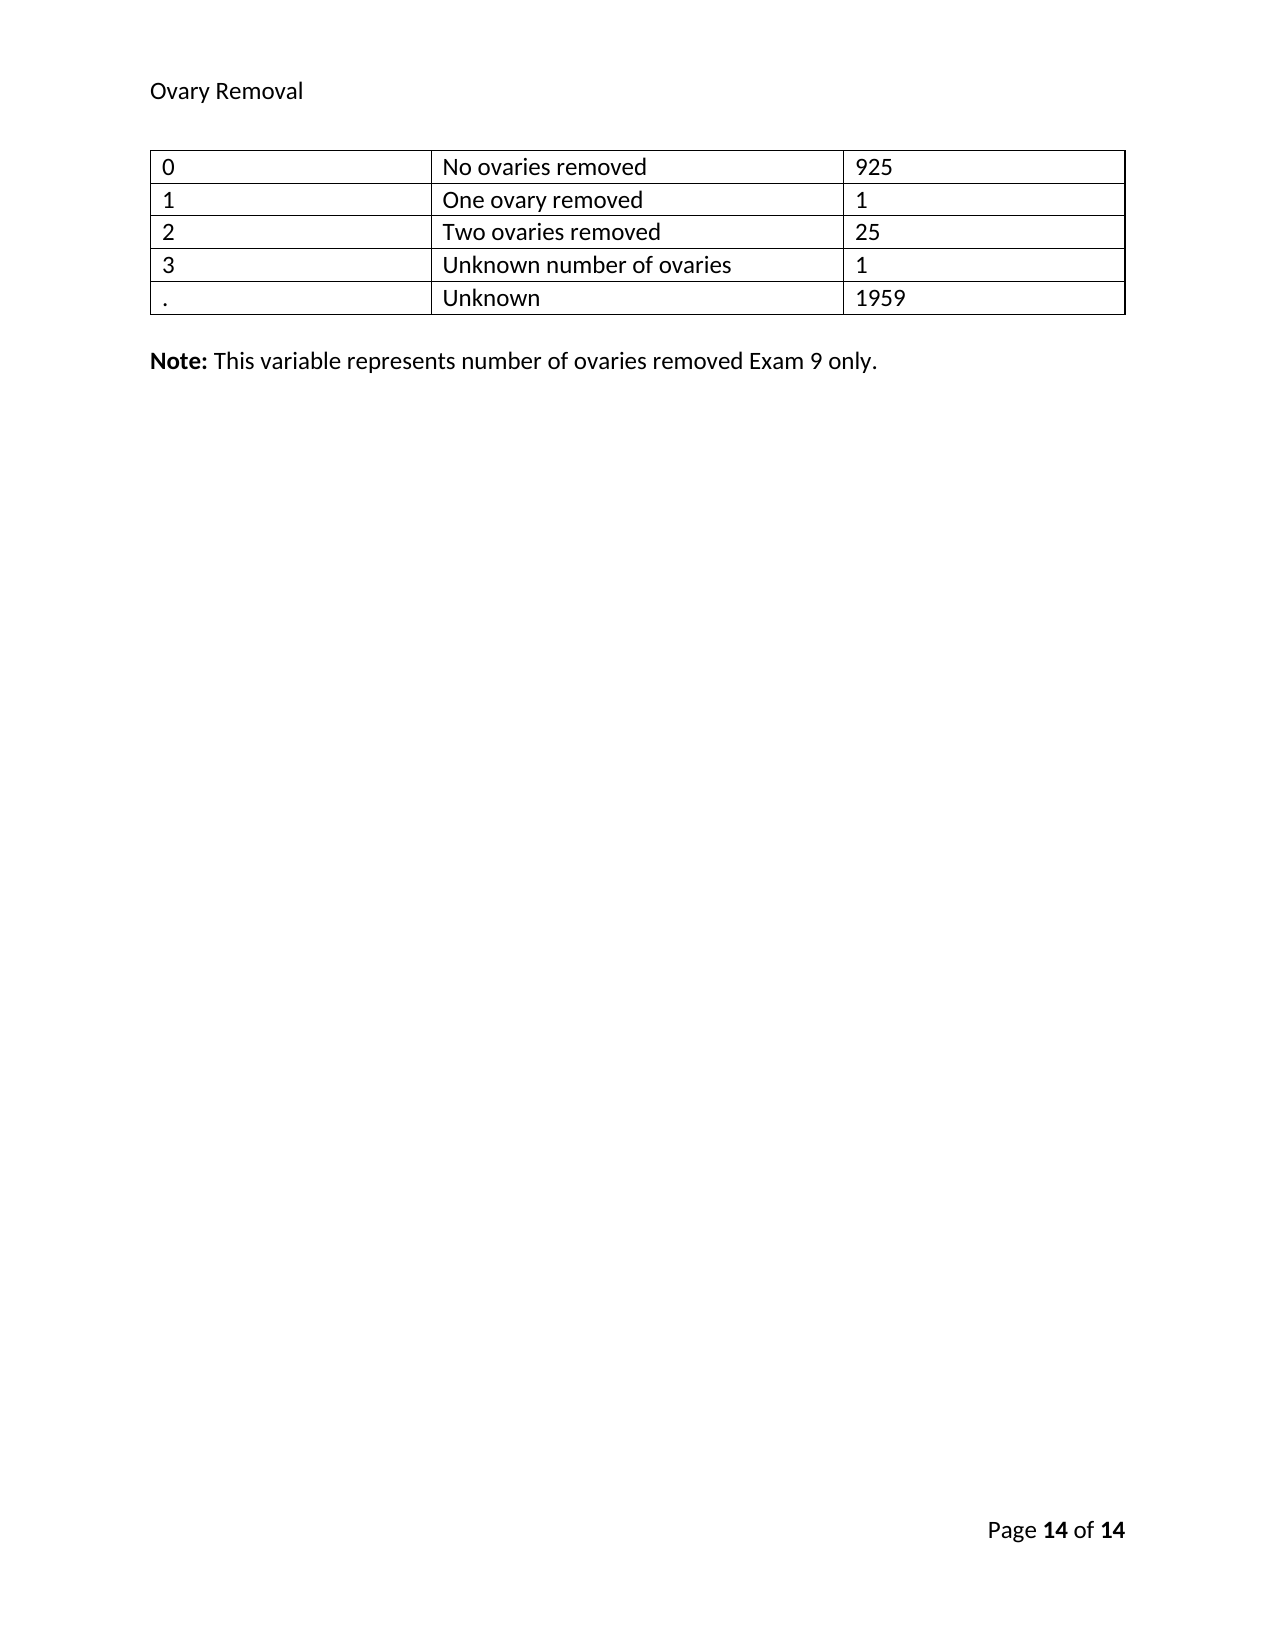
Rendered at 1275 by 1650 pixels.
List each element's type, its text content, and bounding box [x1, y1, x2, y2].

table_cell 3 [151, 249, 431, 281]
table_cell 1 [151, 184, 431, 215]
table_cell 2 [151, 216, 431, 248]
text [150, 345, 1125, 376]
table_cell One ovary removed [432, 184, 843, 215]
table_cell 25 [844, 216, 1124, 248]
table_cell . [151, 282, 431, 313]
table_cell 0 [151, 151, 431, 183]
table_cell Unknown [432, 282, 843, 313]
table_cell 925 [844, 151, 1124, 183]
table_cell 1959 [844, 282, 1124, 313]
table_cell 1 [844, 184, 1124, 215]
table_cell Unknown number of ovaries [432, 249, 843, 281]
table_cell Two ovaries removed [432, 216, 843, 248]
table_cell 1 [844, 249, 1124, 281]
table_cell No ovaries removed [432, 151, 843, 183]
